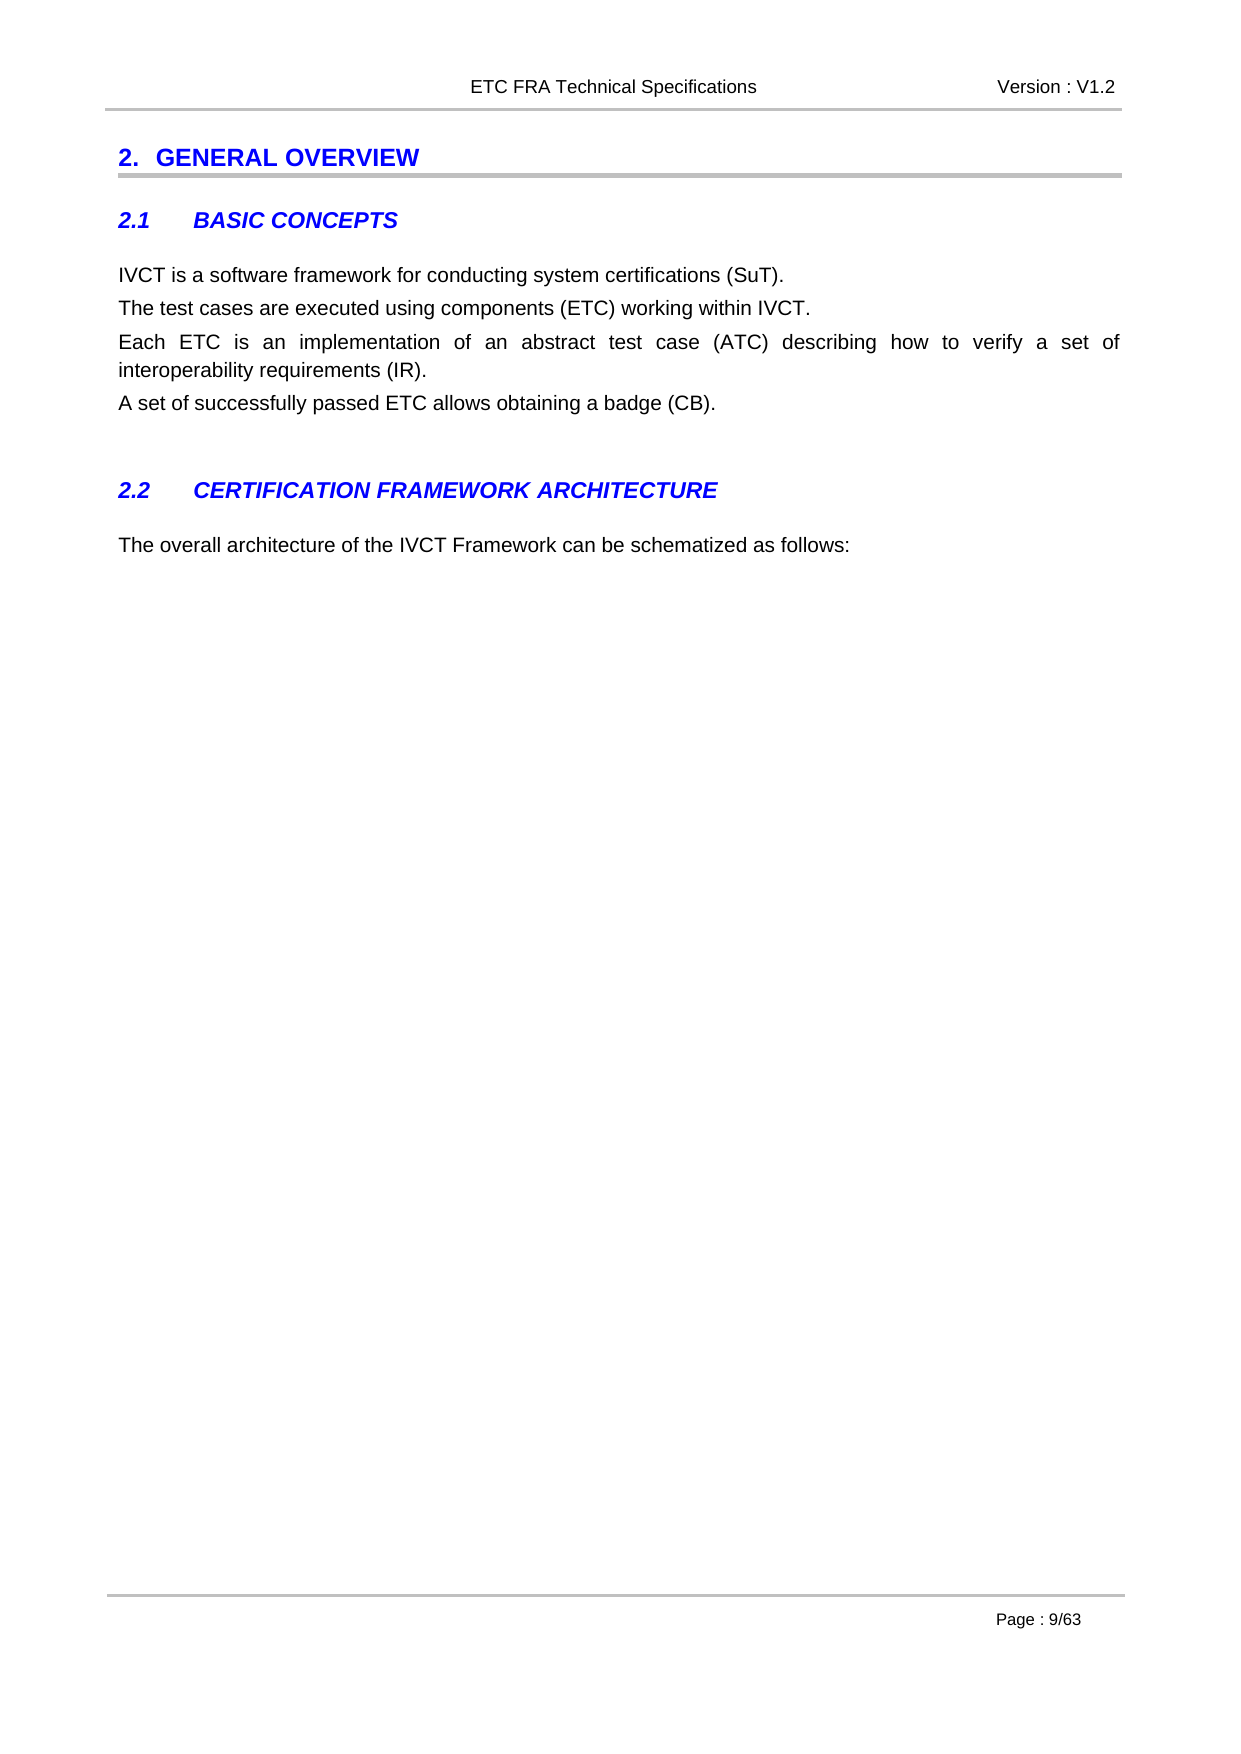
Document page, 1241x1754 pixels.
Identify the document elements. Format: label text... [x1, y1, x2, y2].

text IVCT is a software framework for conducting system certifications (SuT). [118, 262, 1122, 286]
subtitle Basic concepts [118, 207, 1122, 234]
text The test cases are executed using components (ETC) working within IVCT. [118, 296, 1122, 320]
text A set of successfully passed ETC allows obtaining a badge (CB). [118, 391, 1122, 415]
text The overall architecture of the IVCT Framework can be schematized as follows: [118, 533, 1122, 557]
subtitle Certification framework architecture [118, 477, 1122, 504]
text Each ETC is an implementation of an abstract test case (ATC) describing how to verify a set of interoperability requirements (IR). [118, 330, 1122, 381]
subtitle General overview [118, 142, 1122, 173]
